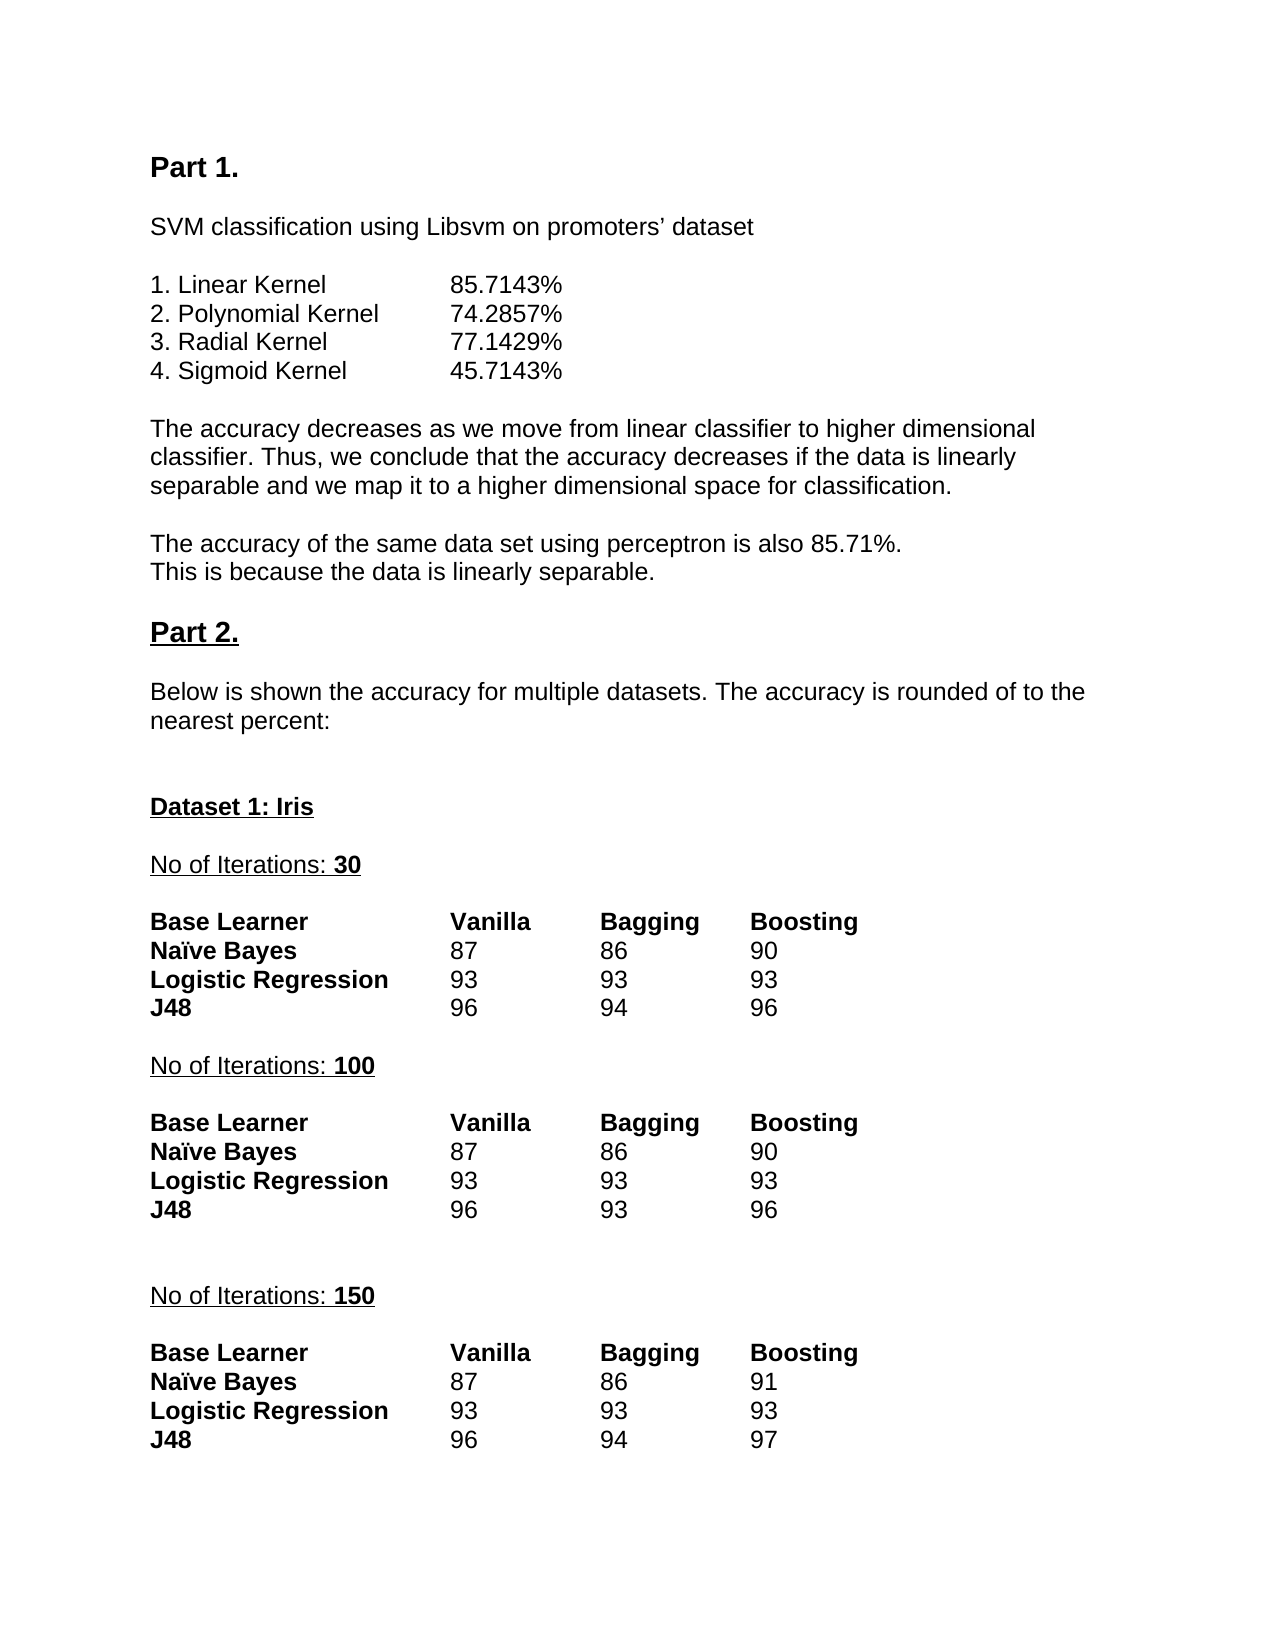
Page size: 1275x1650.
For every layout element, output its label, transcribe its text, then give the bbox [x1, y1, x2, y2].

text The accuracy decreases as we move from linear classifier to higher dimensional classifier. Thus, we conclude that the accuracy decreases if the data is linearly separable and we map it to a higher dimensional space for classification. [150, 413, 1125, 500]
text 2. Polynomial Kernel 74.2857% [150, 298, 1125, 327]
text 4. Sigmoid Kernel 45.7143% [150, 356, 1125, 385]
text Below is shown the accuracy for multiple datasets. The accuracy is rounded of to the nearest percent: [150, 677, 1125, 734]
text Part 1. [150, 150, 1125, 183]
text J48 96 94 96 [150, 993, 1125, 1022]
text No of Iterations: 150 [150, 1281, 1125, 1309]
text Base Learner Vanilla Bagging Boosting [150, 1338, 1125, 1367]
text J48 96 93 96 [150, 1194, 1125, 1223]
text Part 2. [150, 615, 1125, 648]
text Base Learner Vanilla Bagging Boosting [150, 1108, 1125, 1137]
text This is because the data is linearly separable. [150, 557, 1125, 586]
text J48 96 94 97 [150, 1424, 1125, 1453]
text 3. Radial Kernel 77.1429% [150, 327, 1125, 356]
text The accuracy of the same data set using perceptron is also 85.71%. [150, 528, 1125, 557]
text Logistic Regression 93 93 93 [150, 1166, 1125, 1194]
text No of Iterations: 30 [150, 849, 1125, 878]
text No of Iterations: 100 [150, 1051, 1125, 1079]
text Dataset 1: Iris [150, 792, 1125, 821]
text Logistic Regression 93 93 93 [150, 964, 1125, 993]
text Logistic Regression 93 93 93 [150, 1396, 1125, 1424]
text Naïve Bayes 87 86 91 [150, 1367, 1125, 1396]
text Naïve Bayes 87 86 90 [150, 1137, 1125, 1166]
text SVM classification using Libsvm on promoters’ dataset [150, 212, 1125, 241]
text 1. Linear Kernel 85.7143% [150, 270, 1125, 298]
text Naïve Bayes 87 86 90 [150, 936, 1125, 964]
text Base Learner Vanilla Bagging Boosting [150, 907, 1125, 936]
